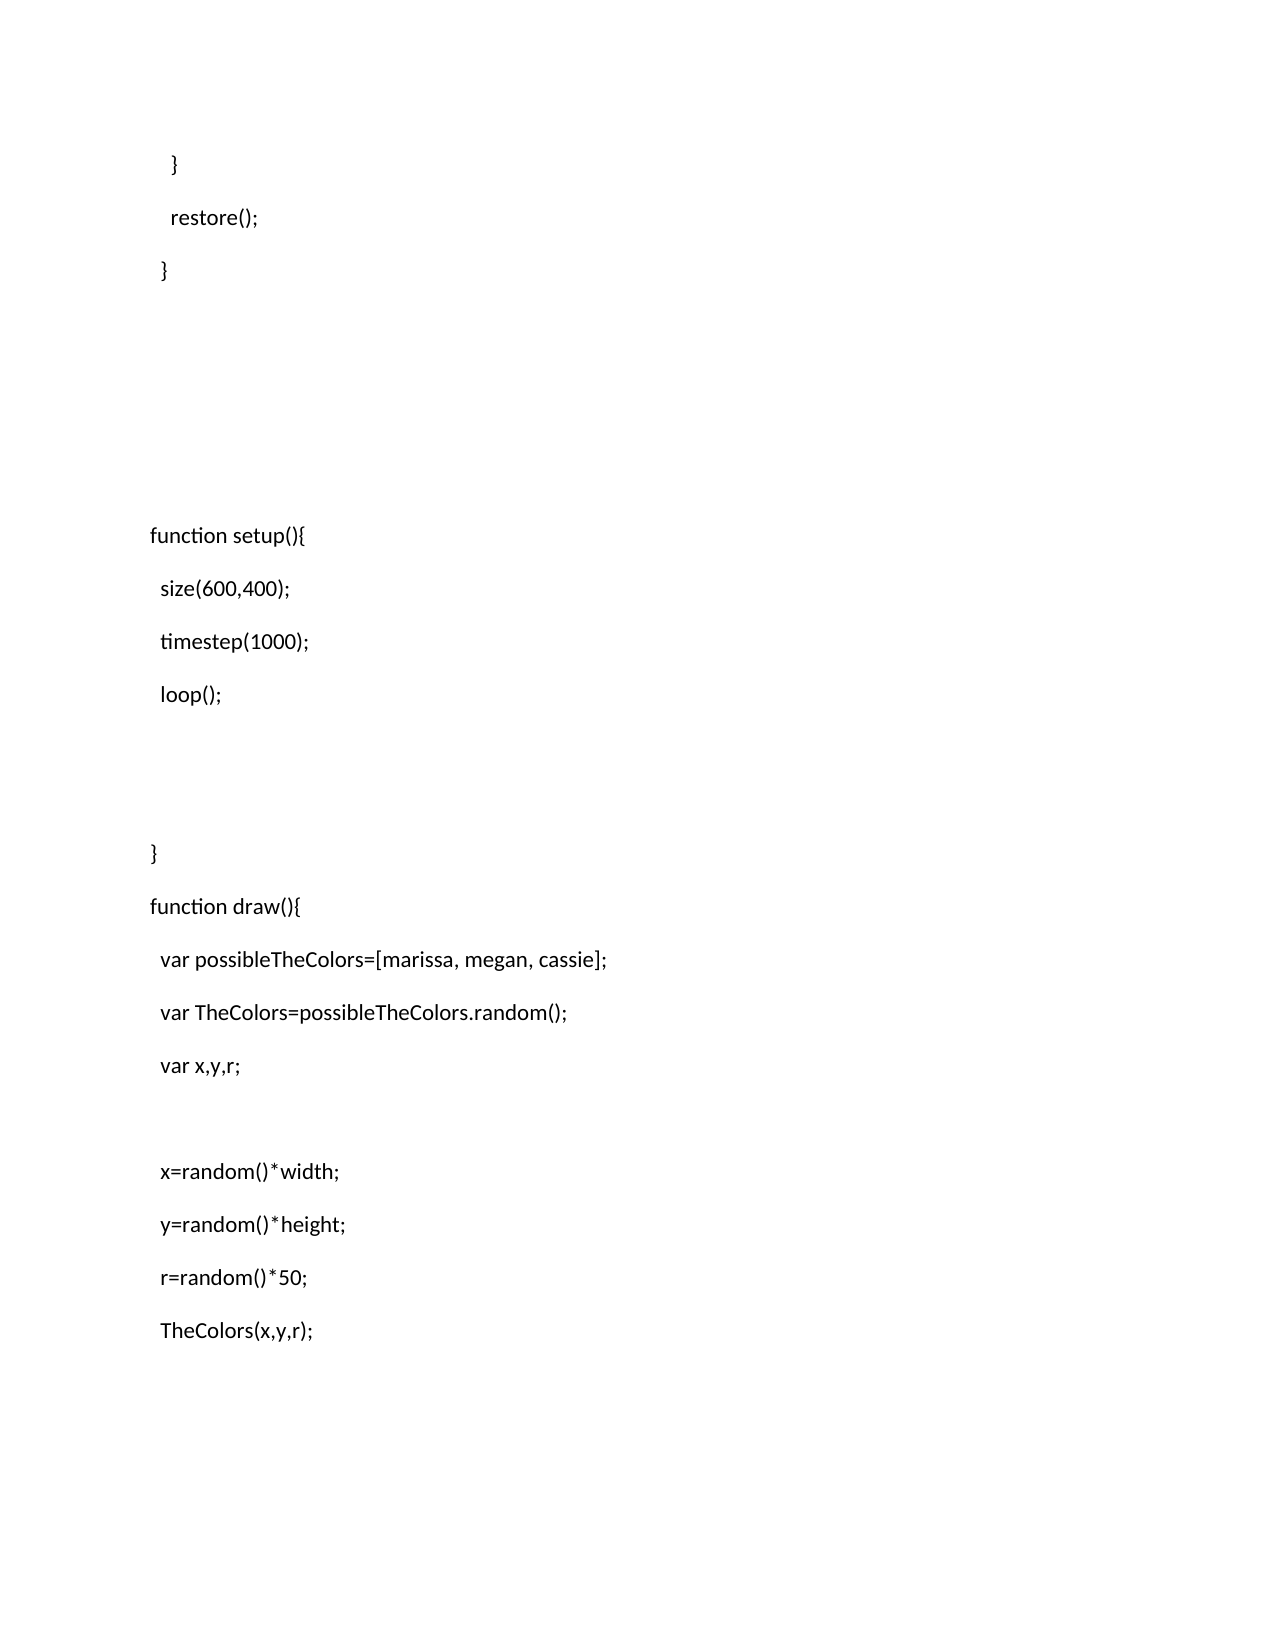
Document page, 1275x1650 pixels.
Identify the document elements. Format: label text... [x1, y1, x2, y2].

text function draw(){ [150, 892, 1125, 920]
text TheColors(x,y,r); [150, 1316, 1125, 1344]
text size(600,400); [150, 574, 1125, 602]
text } [150, 839, 1125, 867]
text loop(); [150, 680, 1125, 708]
text } [150, 150, 1125, 178]
text restore(); [150, 203, 1125, 231]
text } [150, 256, 1125, 284]
text var TheColors=possibleTheColors.random(); [150, 998, 1125, 1026]
text y=random()*height; [150, 1210, 1125, 1238]
text function setup(){ [150, 521, 1125, 549]
text x=random()*width; [150, 1157, 1125, 1185]
text var x,y,r; [150, 1051, 1125, 1079]
text timestep(1000); [150, 627, 1125, 655]
text var possibleTheColors=[marissa, megan, cassie]; [150, 945, 1125, 973]
text r=random()*50; [150, 1263, 1125, 1291]
